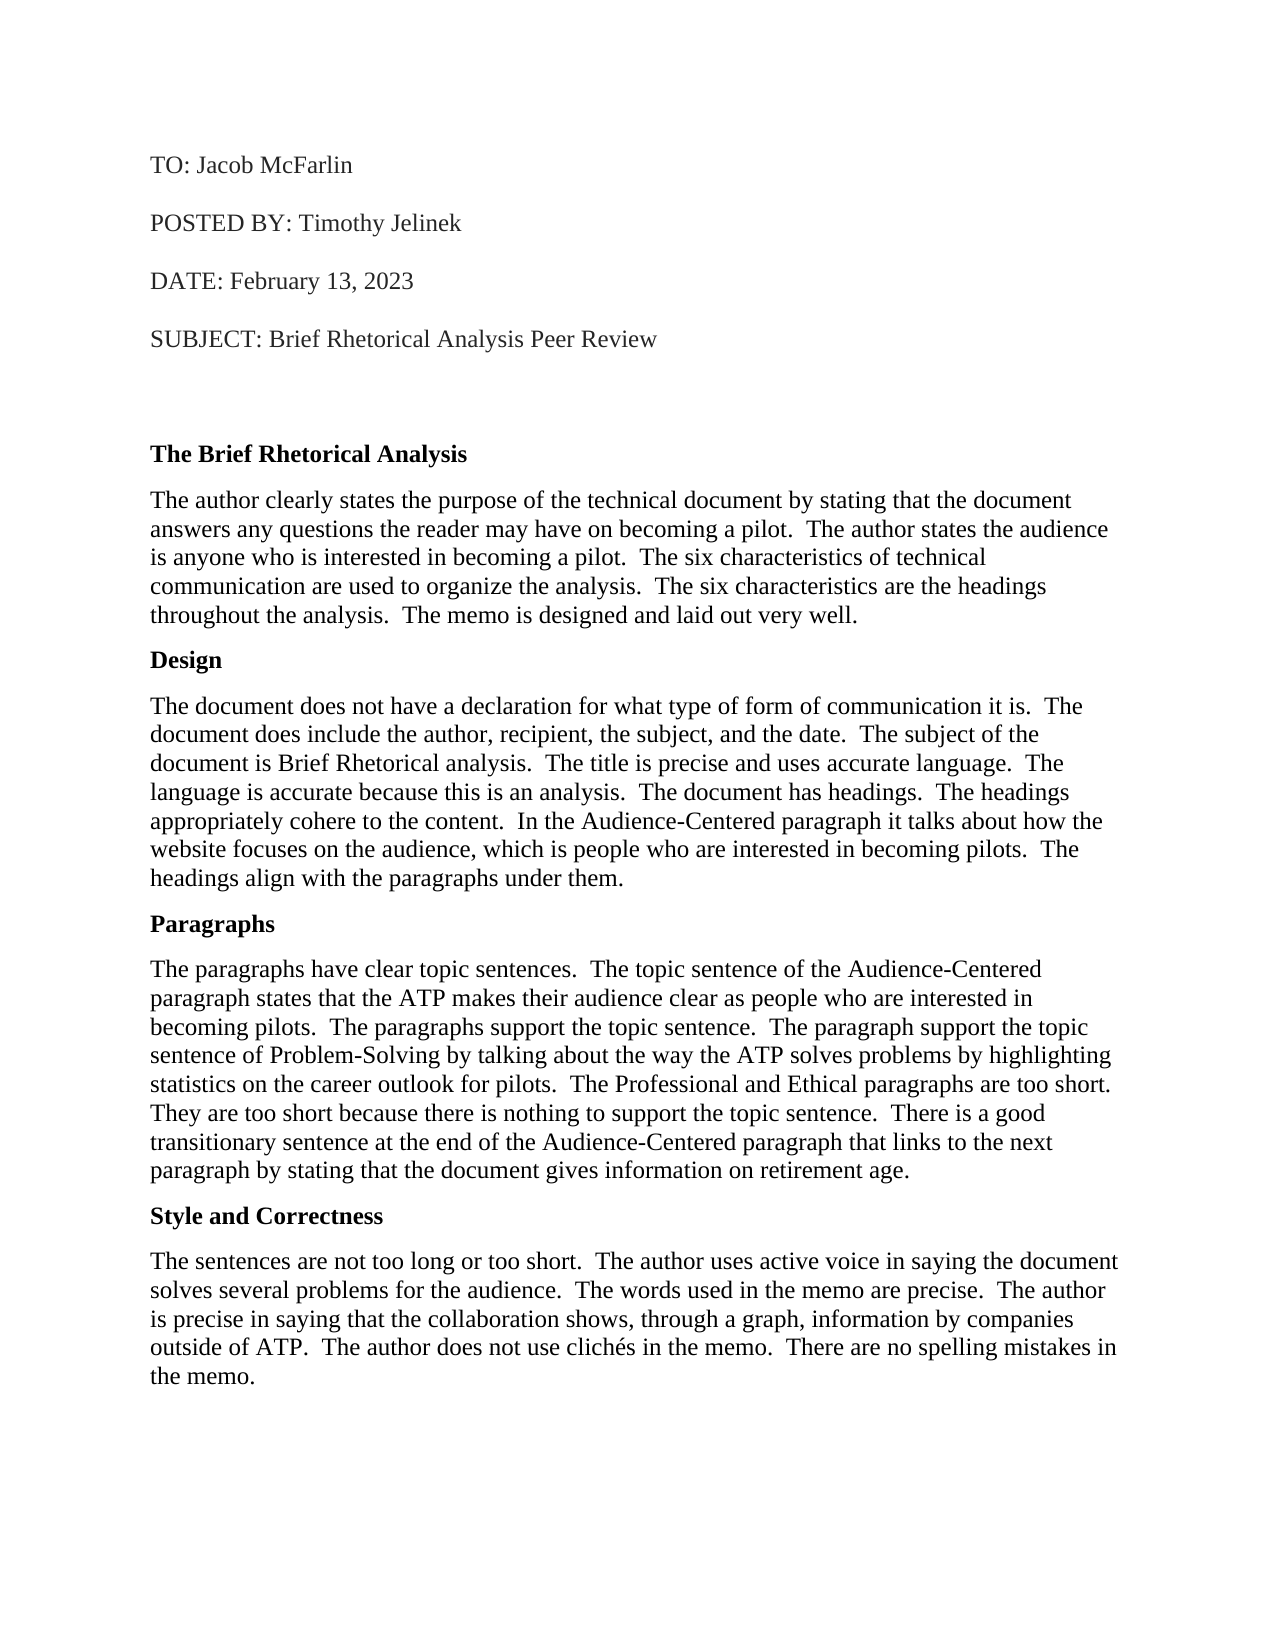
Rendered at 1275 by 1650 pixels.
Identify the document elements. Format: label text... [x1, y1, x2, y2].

text SUBJECT: Brief Rhetorical Analysis Peer Review [150, 324, 1125, 352]
text Design [150, 645, 1125, 674]
text The sentences are not too long or too short. The author uses active voice in saying the document solves several problems for the audience. The words used in the memo are precise. The author is precise in saying that the collaboration shows, through a graph, information by companies outside of ATP. The author does not use clichés in the memo. There are no spelling mistakes in the memo. [150, 1246, 1125, 1390]
text The Brief Rhetorical Analysis [150, 439, 1125, 468]
text TO: Jacob McFarlin [150, 150, 1125, 179]
text The author clearly states the purpose of the technical document by stating that the document answers any questions the reader may have on becoming a pilot. The author states the audience is anyone who is interested in becoming a pilot. The six characteristics of technical communication are used to organize the analysis. The six characteristics are the headings throughout the analysis. The memo is designed and laid out very well. [150, 485, 1125, 629]
text The paragraphs have clear topic sentences. The topic sentence of the Audience-Centered paragraph states that the ATP makes their audience clear as people who are interested in becoming pilots. The paragraphs support the topic sentence. The paragraph support the topic sentence of Problem-Solving by talking about the way the ATP solves problems by highlighting statistics on the career outlook for pilots. The Professional and Ethical paragraphs are too short. They are too short because there is nothing to support the topic sentence. There is a good transitionary sentence at the end of the Audience-Centered paragraph that links to the next paragraph by stating that the document gives information on retirement age. [150, 954, 1125, 1184]
text POSTED BY: Timothy Jelinek [150, 208, 1125, 237]
text DATE: February 13, 2023 [150, 266, 1125, 294]
text Paragraphs [150, 909, 1125, 937]
text Style and Correctness [150, 1201, 1125, 1229]
text The document does not have a declaration for what type of form of communication it is. The document does include the author, recipient, the subject, and the date. The subject of the document is Brief Rhetorical analysis. The title is precise and uses accurate language. The language is accurate because this is an analysis. The document has headings. The headings appropriately cohere to the content. In the Audience-Centered paragraph it talks about how the website focuses on the audience, which is people who are interested in becoming pilots. The headings align with the paragraphs under them. [150, 691, 1125, 892]
